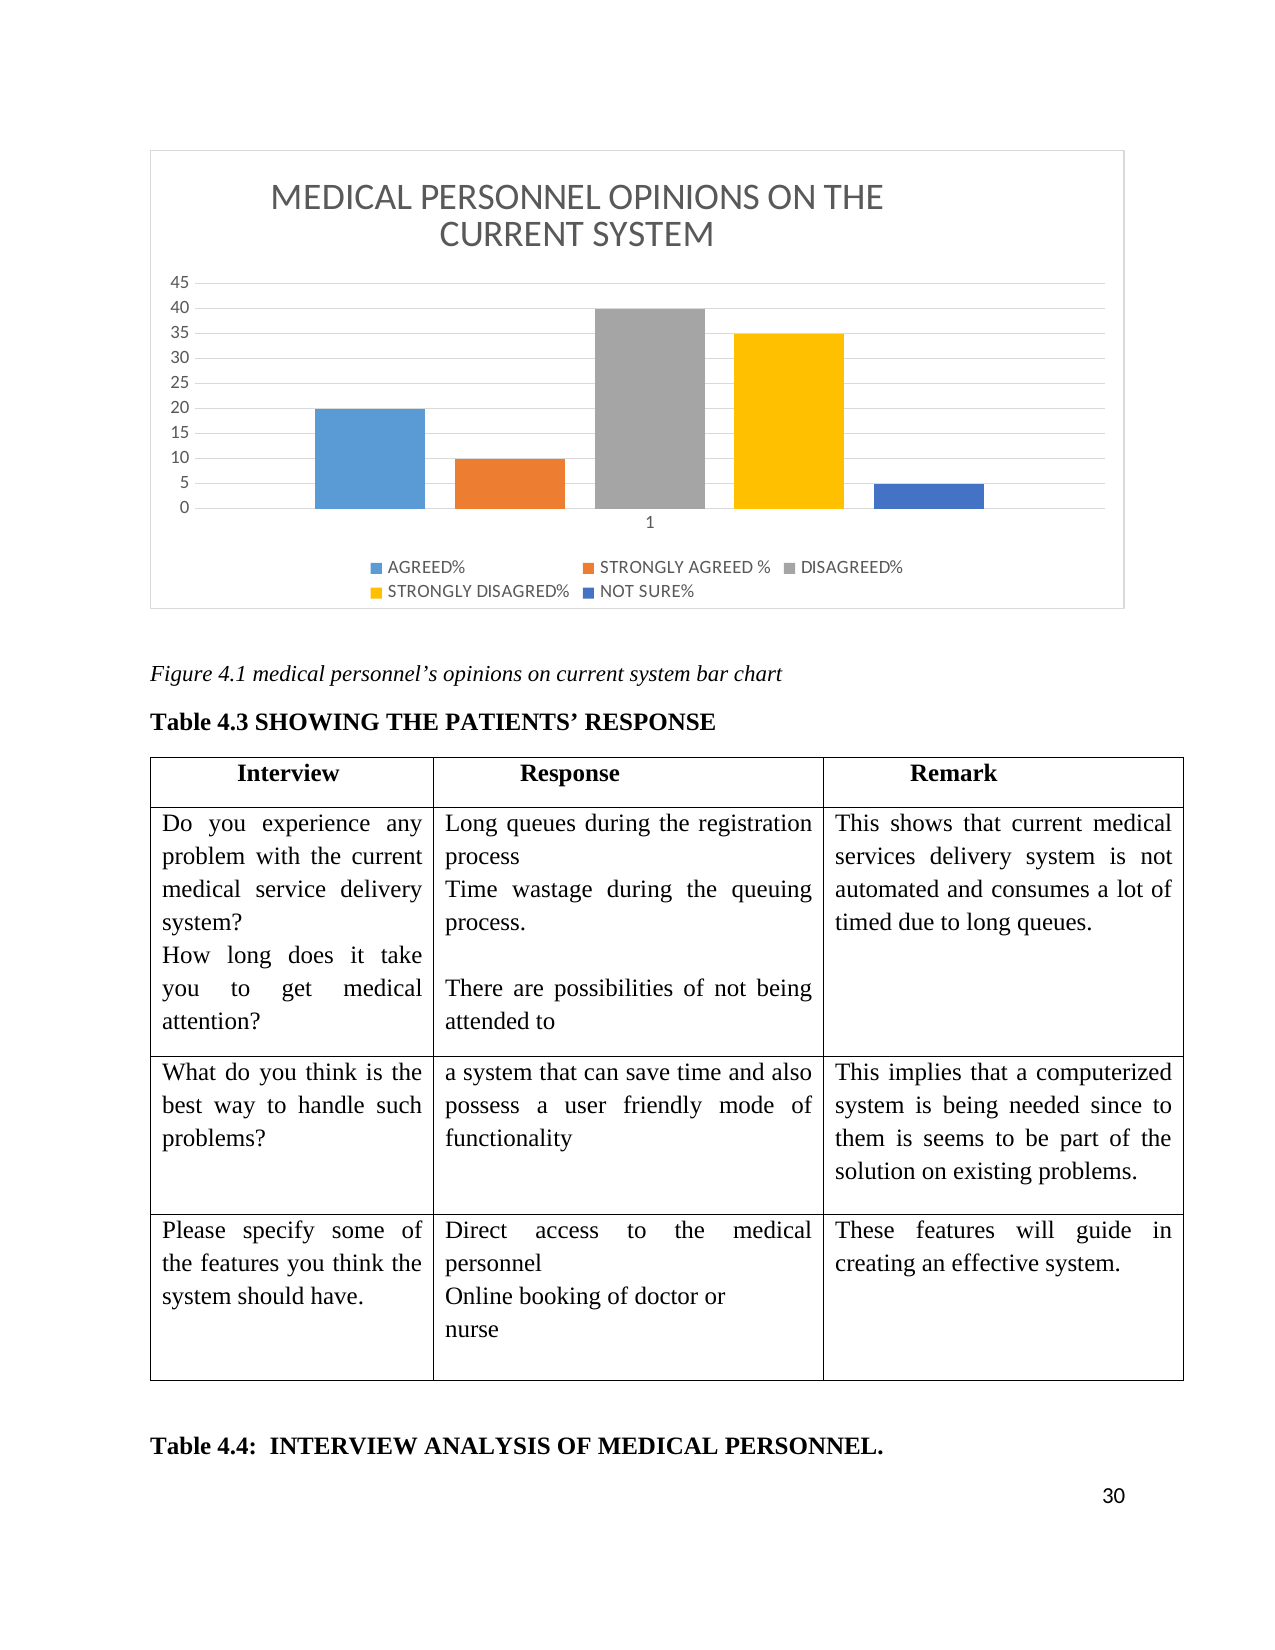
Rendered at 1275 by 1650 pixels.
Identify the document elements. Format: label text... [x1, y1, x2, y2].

table_cell Do you experience any problem with the current medical service delivery system? How long does it take you to get medical attention? [151, 808, 433, 1056]
text Table 4.4: INTERVIEW ANALYSIS OF MEDICAL PERSONNEL. [150, 1431, 1125, 1459]
table_cell Direct access to the medical personnel Online booking of doctor or nurse [434, 1215, 823, 1380]
table_header Response [434, 758, 823, 807]
table_header Remark [824, 758, 1183, 807]
table_cell These features will guide in creating an effective system. [824, 1215, 1183, 1380]
table_cell Please specify some of the features you think the system should have. [151, 1215, 433, 1380]
text Figure 4.1 medical personnel’s opinions on current system bar chart [150, 660, 1125, 687]
table_cell This shows that current medical services delivery system is not automated and consumes a lot of timed due to long queues. [824, 808, 1183, 1056]
table_cell What do you think is the best way to handle such problems? [151, 1057, 433, 1214]
table_cell a system that can save time and also possess a user friendly mode of functionality [434, 1057, 823, 1214]
table_cell Long queues during the registration process Time wastage during the queuing process. There are possibilities of not being attended to [434, 808, 823, 1056]
table_cell This implies that a computerized system is being needed since to them is seems to be part of the solution on existing problems. [824, 1057, 1183, 1214]
table_header Interview [151, 758, 433, 807]
text Table 4.3 SHOWING THE PATIENTS’ RESPONSE [150, 707, 1125, 736]
